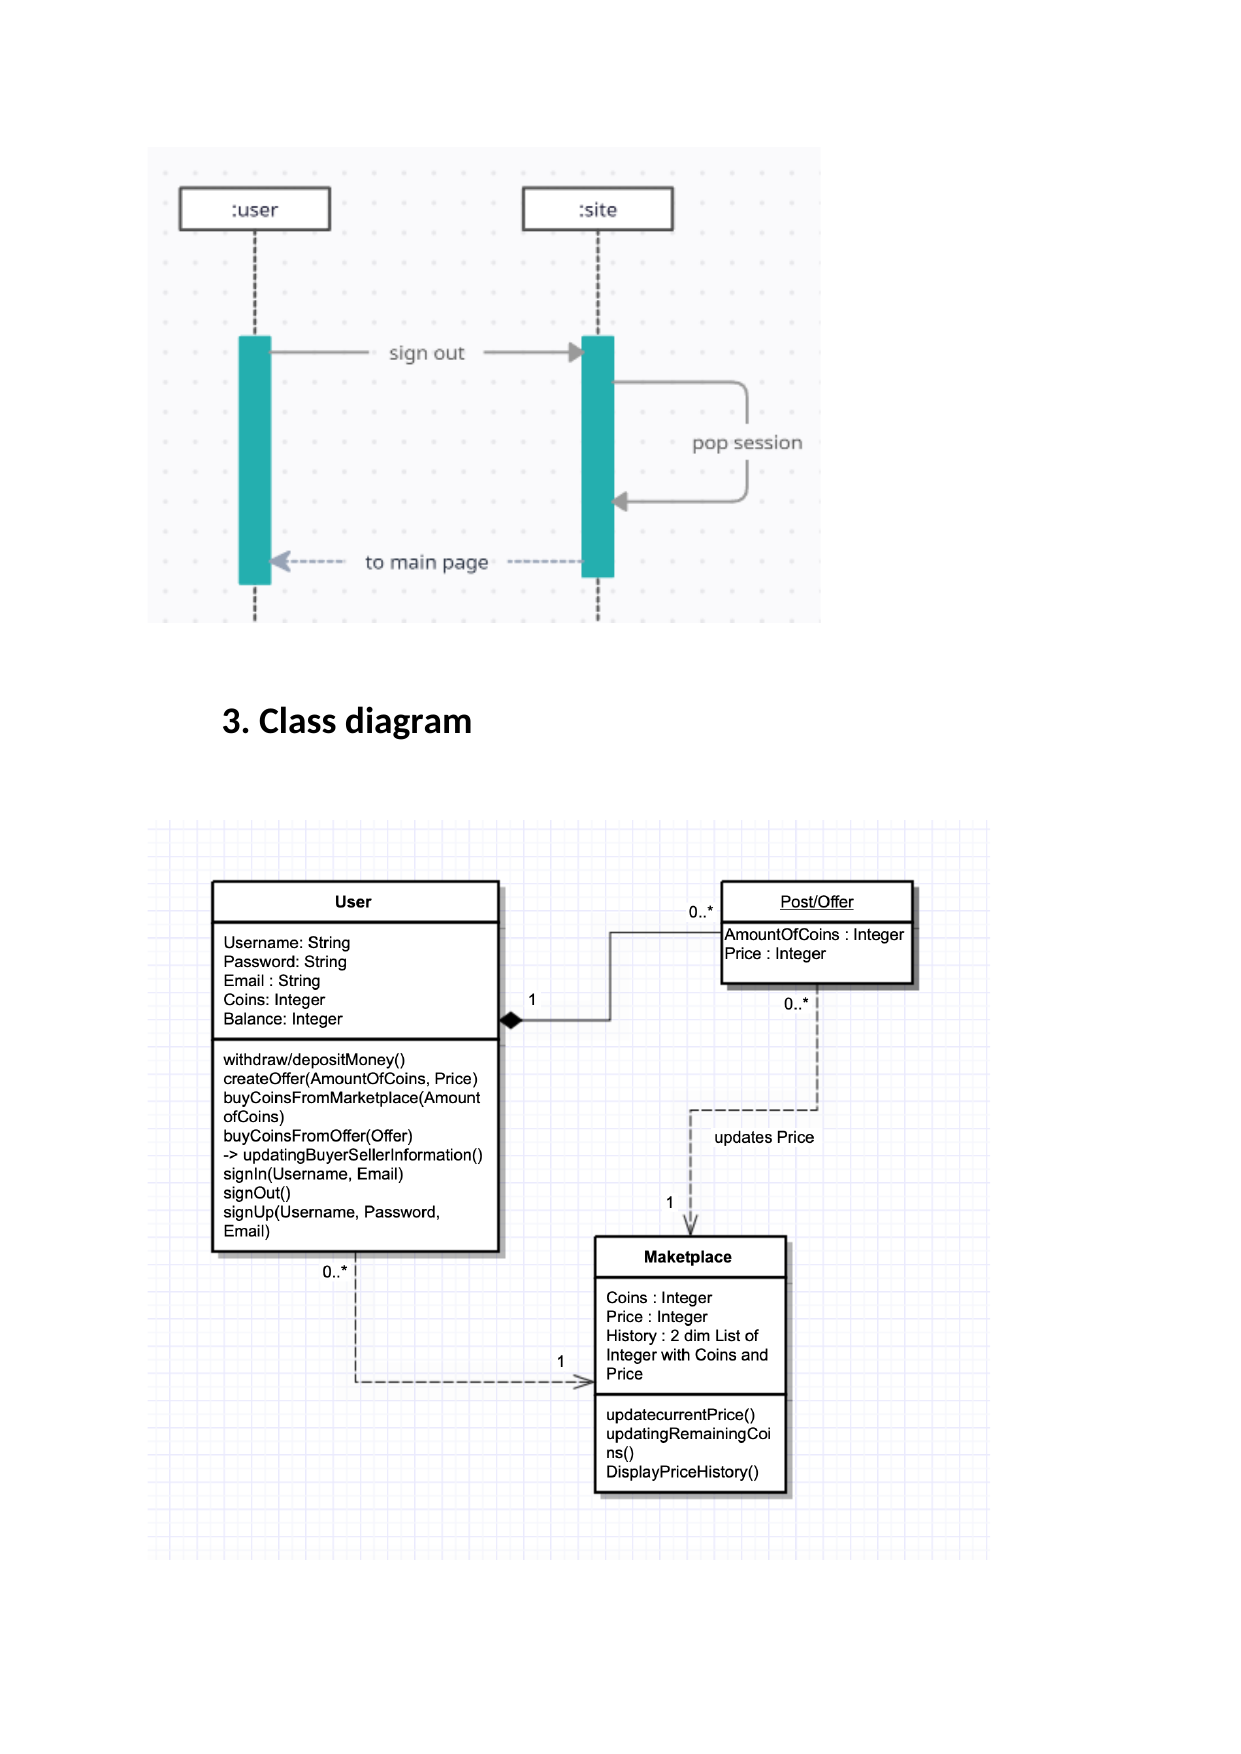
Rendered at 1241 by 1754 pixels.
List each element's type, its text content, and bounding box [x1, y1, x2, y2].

picture [147, 147, 821, 623]
text 3. Class diagram [148, 697, 1093, 743]
picture [147, 820, 991, 1560]
